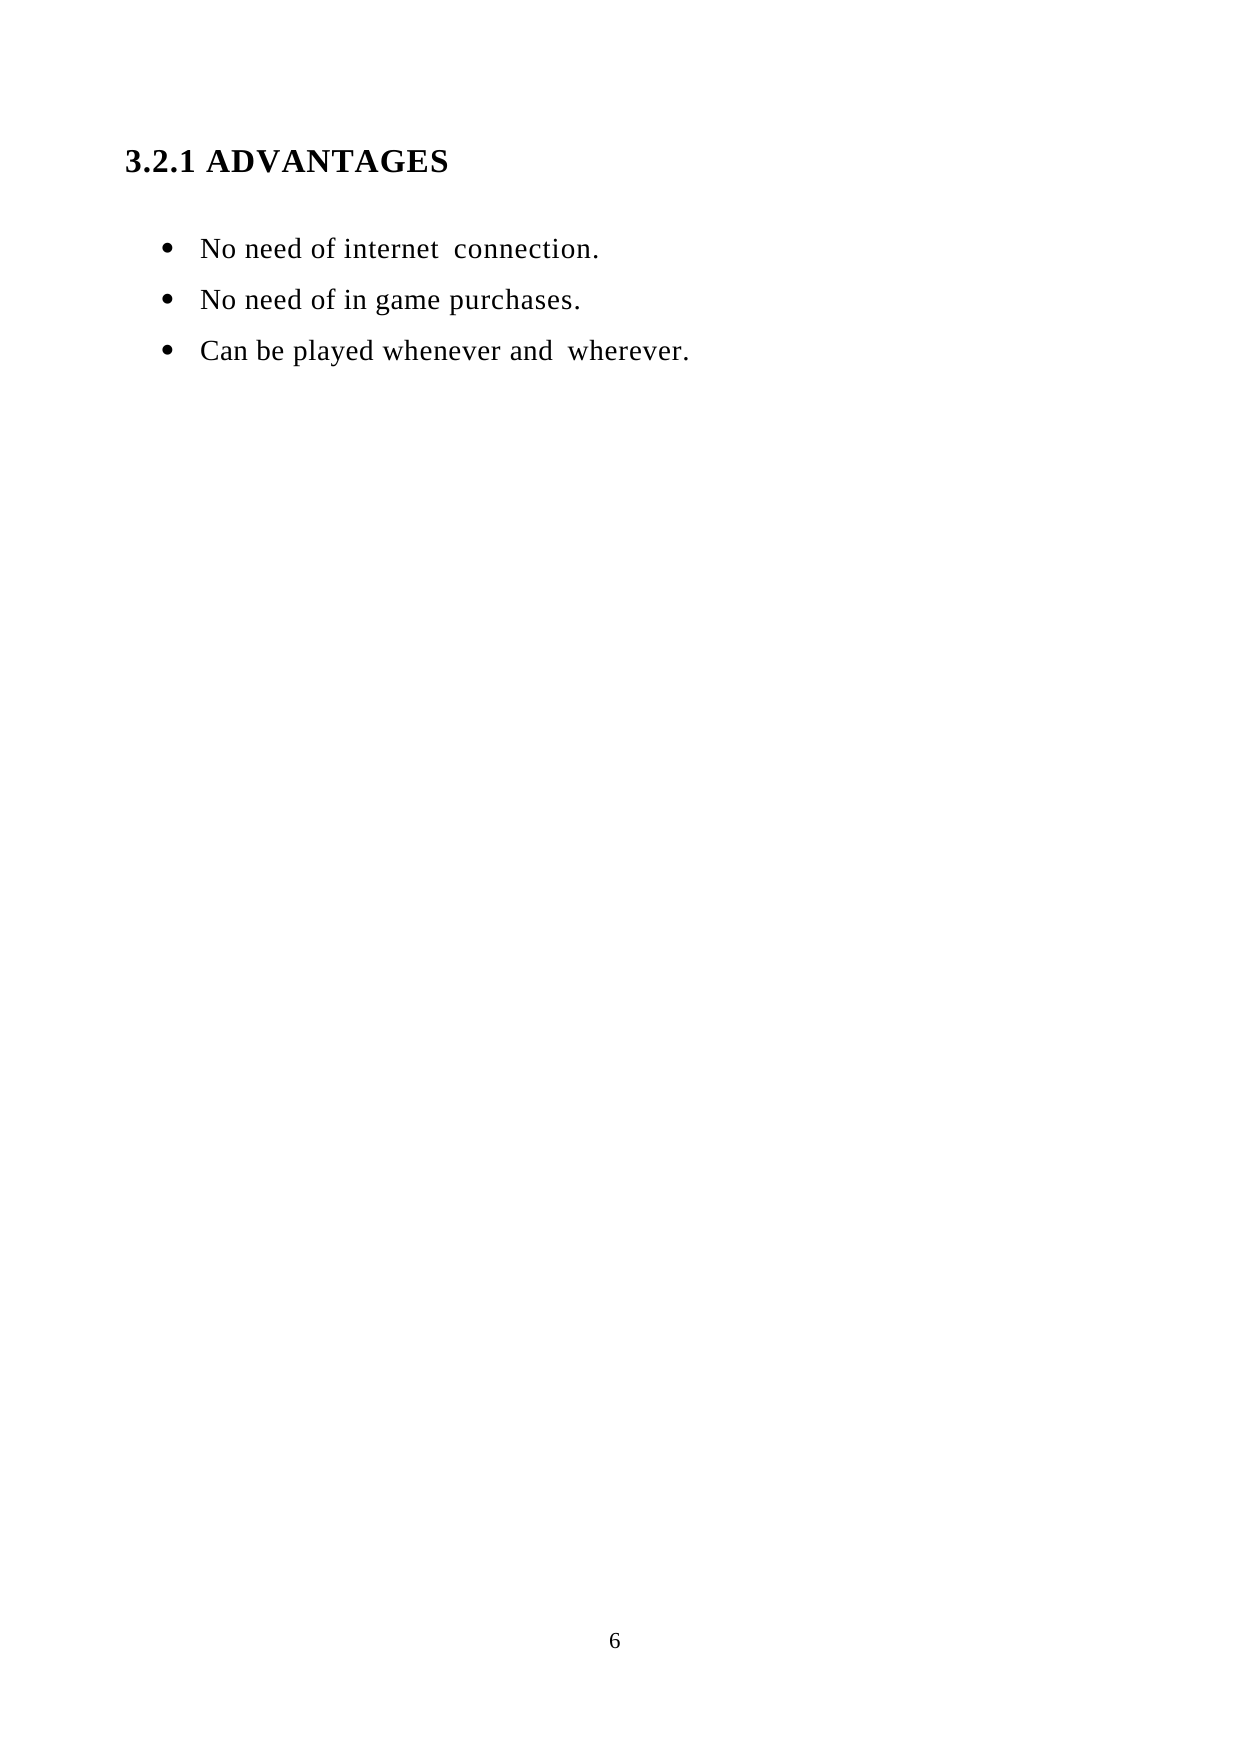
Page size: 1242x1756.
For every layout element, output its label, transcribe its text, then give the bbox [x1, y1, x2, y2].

list No need of in game purchases. [162, 282, 1123, 316]
list No need of internet connection. [162, 231, 1123, 265]
list Can be played whenever and wherever. [162, 333, 1123, 366]
subtitle 3.2.1 ADVANTAGES [125, 142, 1123, 180]
